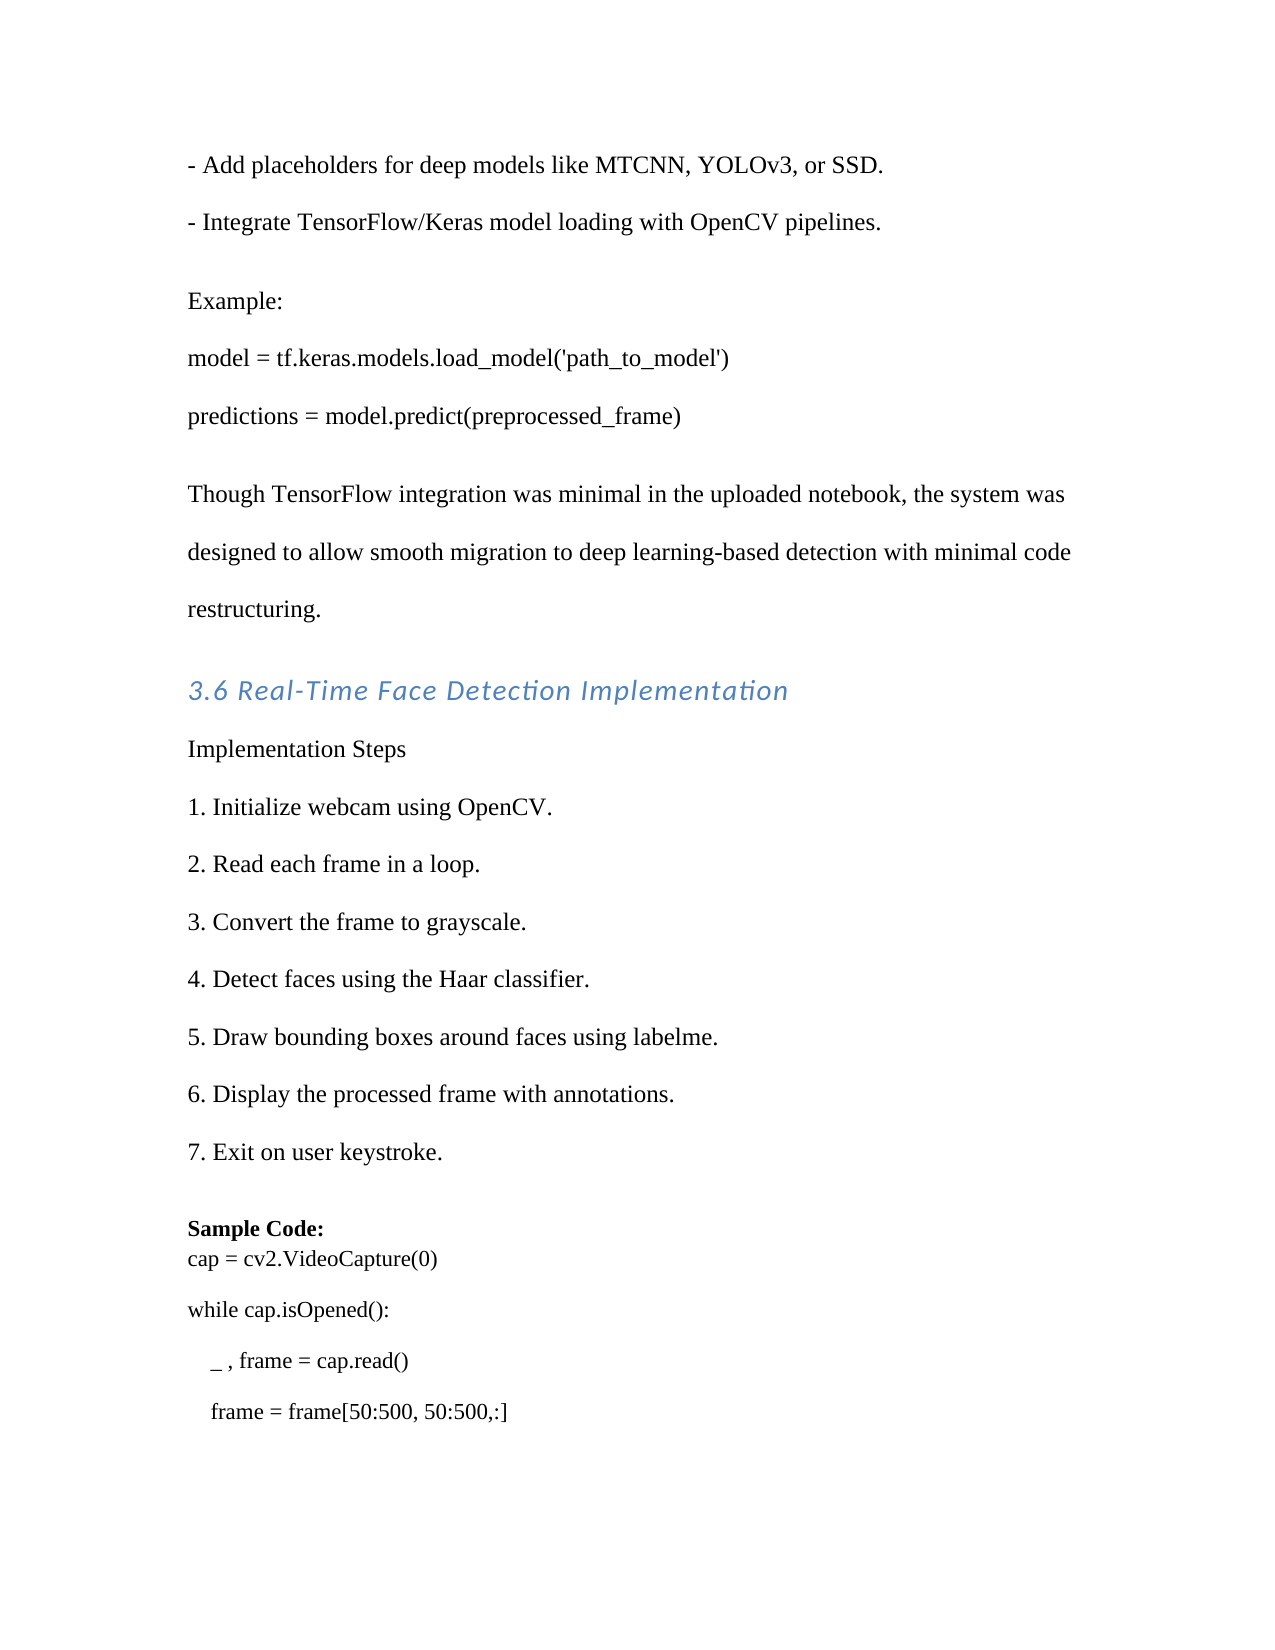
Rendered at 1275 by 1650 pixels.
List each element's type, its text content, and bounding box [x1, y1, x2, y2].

text while cap.isOpened(): [187, 1296, 1087, 1323]
text Though TensorFlow integration was minimal in the uploaded notebook, the system was designed to allow smooth migration to deep learning-based detection with minimal code restructuring. [187, 479, 1087, 623]
subtitle 3.6 Real-Time Face Detection Implementation [187, 672, 1087, 708]
text Implementation Steps 1. Initialize webcam using OpenCV. 2. Read each frame in a loop. 3. Convert the frame to grayscale. 4. Detect faces using the Haar classifier. 5. Draw bounding boxes around faces using labelme. 6. Display the processed frame with annotations. 7. Exit on user keystroke. [187, 734, 1087, 1166]
text frame = frame[50:500, 50:500,:] [187, 1398, 1087, 1425]
text _ , frame = cap.read() [187, 1347, 1087, 1374]
text Sample Code: cap = cv2.VideoCapture(0) [187, 1215, 1087, 1272]
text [187, 150, 1087, 236]
text Example: model = tf.keras.models.load_model('path_to_model') predictions = model.predict(preprocessed_frame) [187, 286, 1087, 429]
